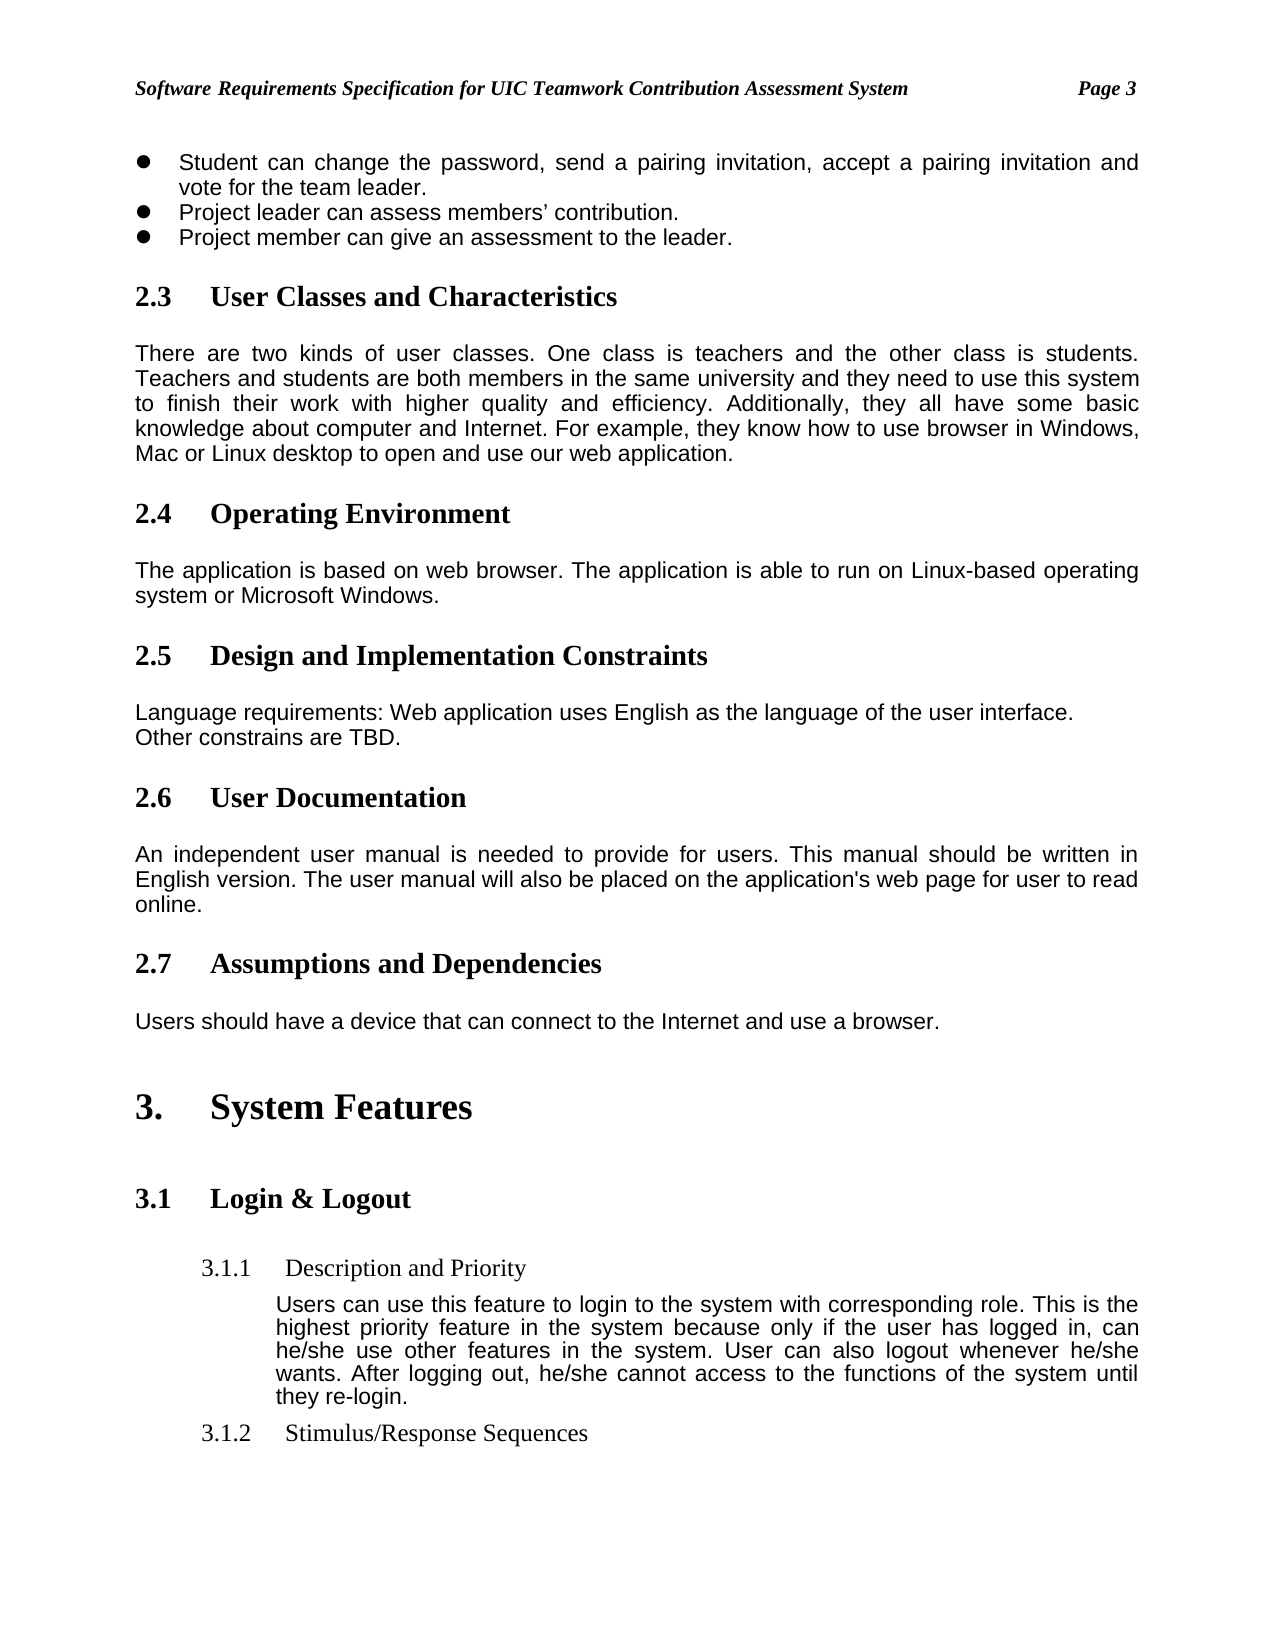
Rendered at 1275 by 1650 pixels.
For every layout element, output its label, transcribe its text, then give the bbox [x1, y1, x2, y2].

text Language requirements: Web application uses English as the language of the user interface. [135, 701, 1140, 726]
subtitle Login & Logout [135, 1182, 1140, 1215]
text Users should have a device that can connect to the Internet and use a browser. [135, 1009, 1140, 1034]
text Other constrains are TBD. [135, 726, 1140, 751]
text An independent user manual is needed to provide for users. This manual should be written in English version. The user manual will also be placed on the application's web page for user to read online. [135, 842, 1140, 917]
text 3.1.1 Description and Priority [201, 1257, 1140, 1282]
subtitle User Documentation [135, 780, 1140, 813]
list Project member can give an assessment to the leader. [135, 225, 1140, 250]
subtitle User Classes and Characteristics [135, 279, 1140, 313]
subtitle Design and Implementation Constraints [135, 638, 1140, 671]
text 3.1.2 Stimulus/Response Sequences [201, 1421, 1140, 1446]
text There are two kinds of user classes. One class is teachers and the other class is students. Teachers and students are both members in the same university and they need to use this system to finish their work with higher quality and efficiency. Additionally, they all have some basic knowledge about computer and Internet. For example, they know how to use browser in Windows, Mac or Linux desktop to open and use our web application. [135, 342, 1140, 467]
subtitle Operating Environment [135, 496, 1140, 529]
list Student can change the password, send a pairing invitation, accept a pairing invitation and vote for the team leader. [135, 150, 1140, 200]
subtitle Assumptions and Dependencies [135, 947, 1140, 980]
list Project leader can assess members’ contribution. [135, 200, 1140, 225]
text Users can use this feature to login to the system with corresponding role. This is the highest priority feature in the system because only if the user has logged in, can he/she use other features in the system. User can also logout whenever he/she wants. After logging out, he/she cannot access to the functions of the system until they re-login. [276, 1294, 1140, 1409]
subtitle System Features [135, 1084, 1140, 1127]
text The application is based on web browser. The application is able to run on Linux-based operating system or Microsoft Windows. [135, 559, 1140, 609]
